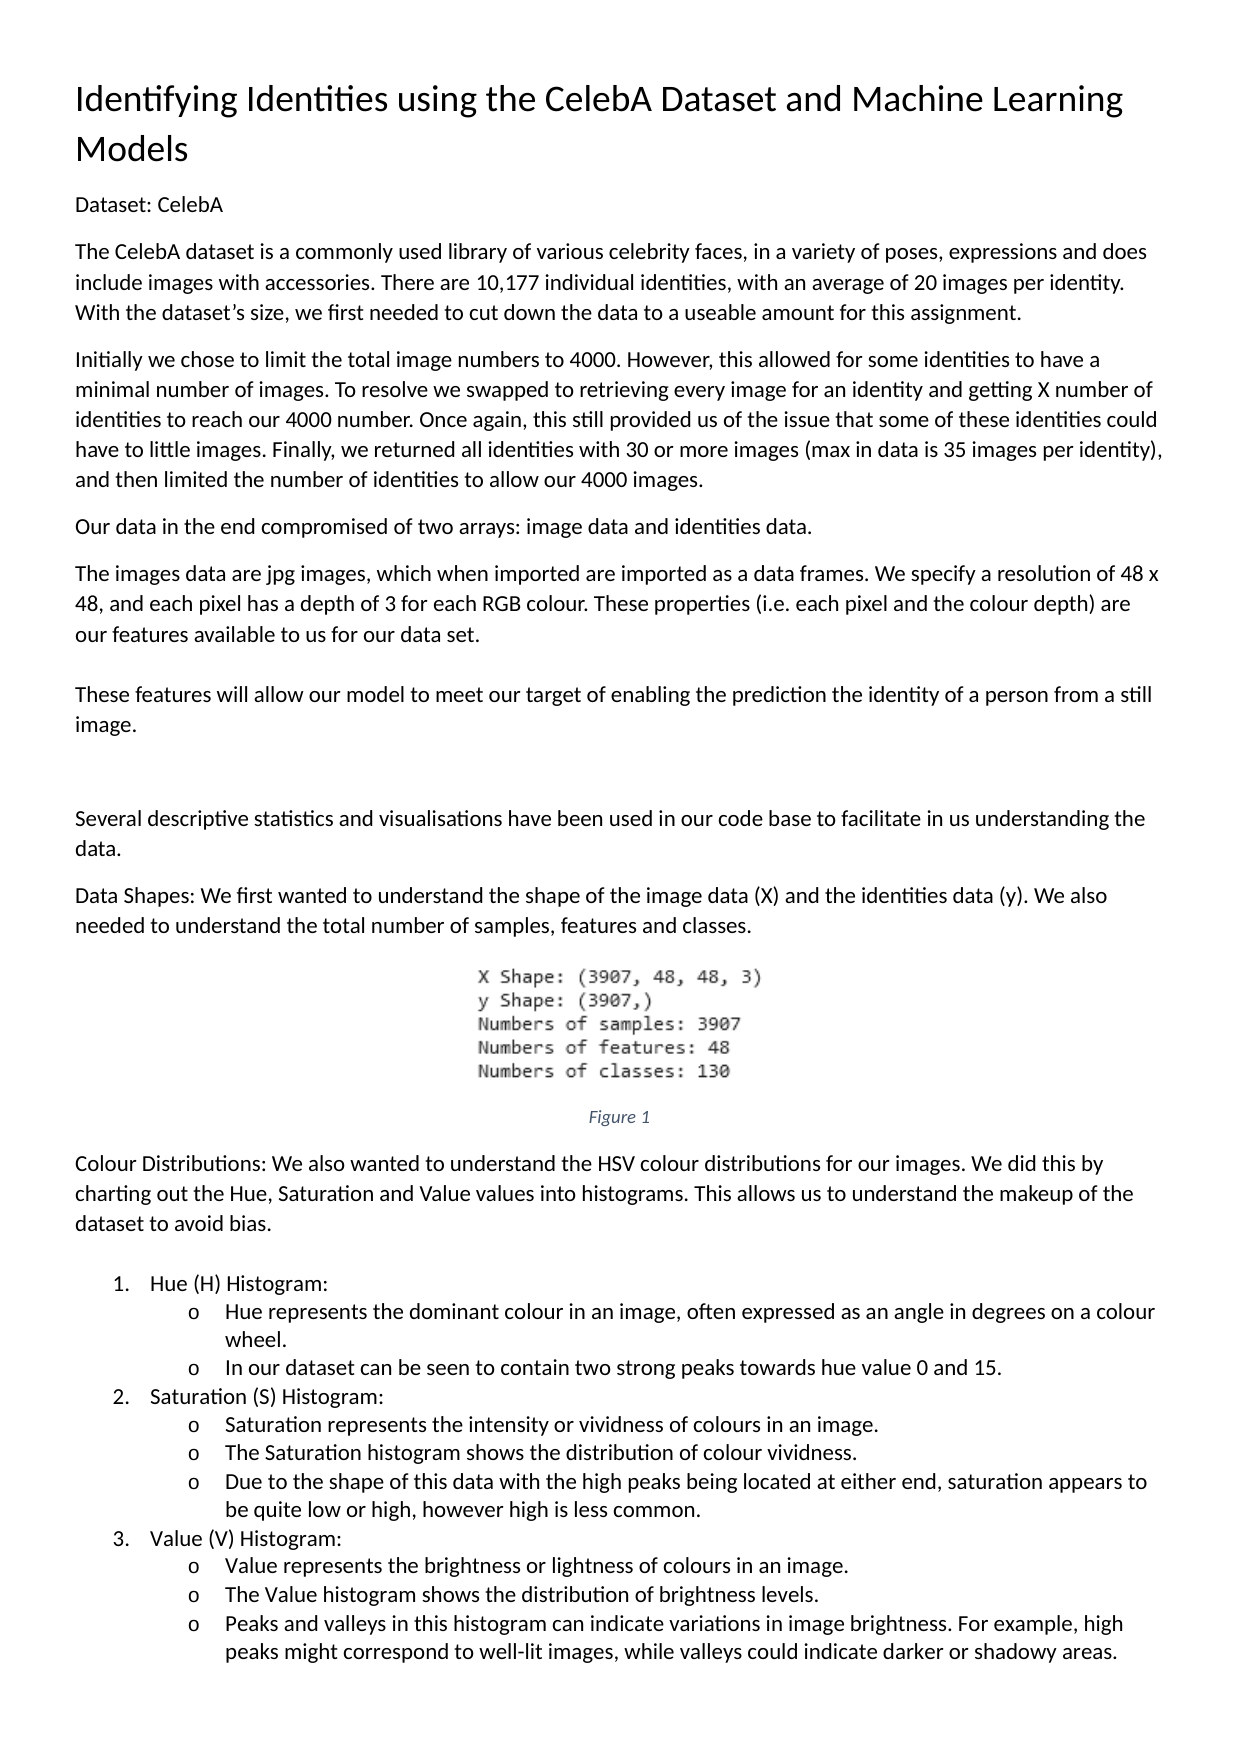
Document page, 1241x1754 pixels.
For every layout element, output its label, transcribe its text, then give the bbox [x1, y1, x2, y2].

list The Value histogram shows the distribution of brightness levels. [187, 1580, 1165, 1609]
text The CelebA dataset is a commonly used library of various celebrity faces, in a variety of poses, expressions and does include images with accessories. There are 10,177 individual identities, with an average of 20 images per identity. With the dataset’s size, we first needed to cut down the data to a useable amount for this assignment. [75, 237, 1165, 326]
list In our dataset can be seen to contain two strong peaks towards hue value 0 and 15. [187, 1353, 1165, 1382]
text Colour Distributions: We also wanted to understand the HSV colour distributions for our images. We did this by charting out the Hue, Saturation and Value values into histograms. This allows us to understand the makeup of the dataset to avoid bias. [75, 1149, 1165, 1237]
text Dataset: CelebA [75, 191, 1165, 219]
text Our data in the end compromised of two arrays: image data and identities data. [75, 512, 1165, 541]
list Saturation (S) Histogram: [112, 1382, 1165, 1410]
text Several descriptive statistics and visualisations have been used in our code base to facilitate in us understanding the data. [75, 804, 1165, 862]
list Hue (H) Histogram: [112, 1269, 1165, 1297]
text Identifying Identities using the CelebA Dataset and Machine Learning Models [75, 75, 1165, 170]
list Saturation represents the intensity or vividness of colours in an image. [187, 1410, 1165, 1438]
list Due to the shape of this data with the high peaks being located at either end, saturation appears to be quite low or high, however high is less common. [187, 1467, 1165, 1524]
text The images data are jpg images, which when imported are imported as a data frames. We specify a resolution of 48 x 48, and each pixel has a depth of 3 for each RGB colour. These properties (i.e. each pixel and the colour depth) are our features available to us for our data set. These features will allow our model to meet our target of enabling the prediction the identity of a person from a still image. [75, 559, 1165, 738]
list Value represents the brightness or lightness of colours in an image. [187, 1552, 1165, 1580]
list Hue represents the dominant colour in an image, often expressed as an angle in degrees on a colour wheel. [187, 1297, 1165, 1353]
text Initially we chose to limit the total image numbers to 4000. However, this allowed for some identities to have a minimal number of images. To resolve we swapped to retrieving every image for an identity and getting X number of identities to reach our 4000 number. Once again, this still provided us of the issue that some of these identities could have to little images. Finally, we returned all identities with 30 or more images (max in data is 35 images per identity), and then limited the number of identities to allow our 4000 images. [75, 345, 1165, 494]
list Peaks and valleys in this histogram can indicate variations in image brightness. For example, high peaks might correspond to well-lit images, while valleys could indicate darker or shadowy areas. [187, 1609, 1165, 1665]
picture [469, 958, 771, 1087]
list Value (V) Histogram: [112, 1524, 1165, 1552]
list The Saturation histogram shows the distribution of colour vividness. [187, 1438, 1165, 1467]
text Data Shapes: We first wanted to understand the shape of the image data (X) and the identities data (y). We also needed to understand the total number of samples, features and classes. [75, 881, 1165, 939]
